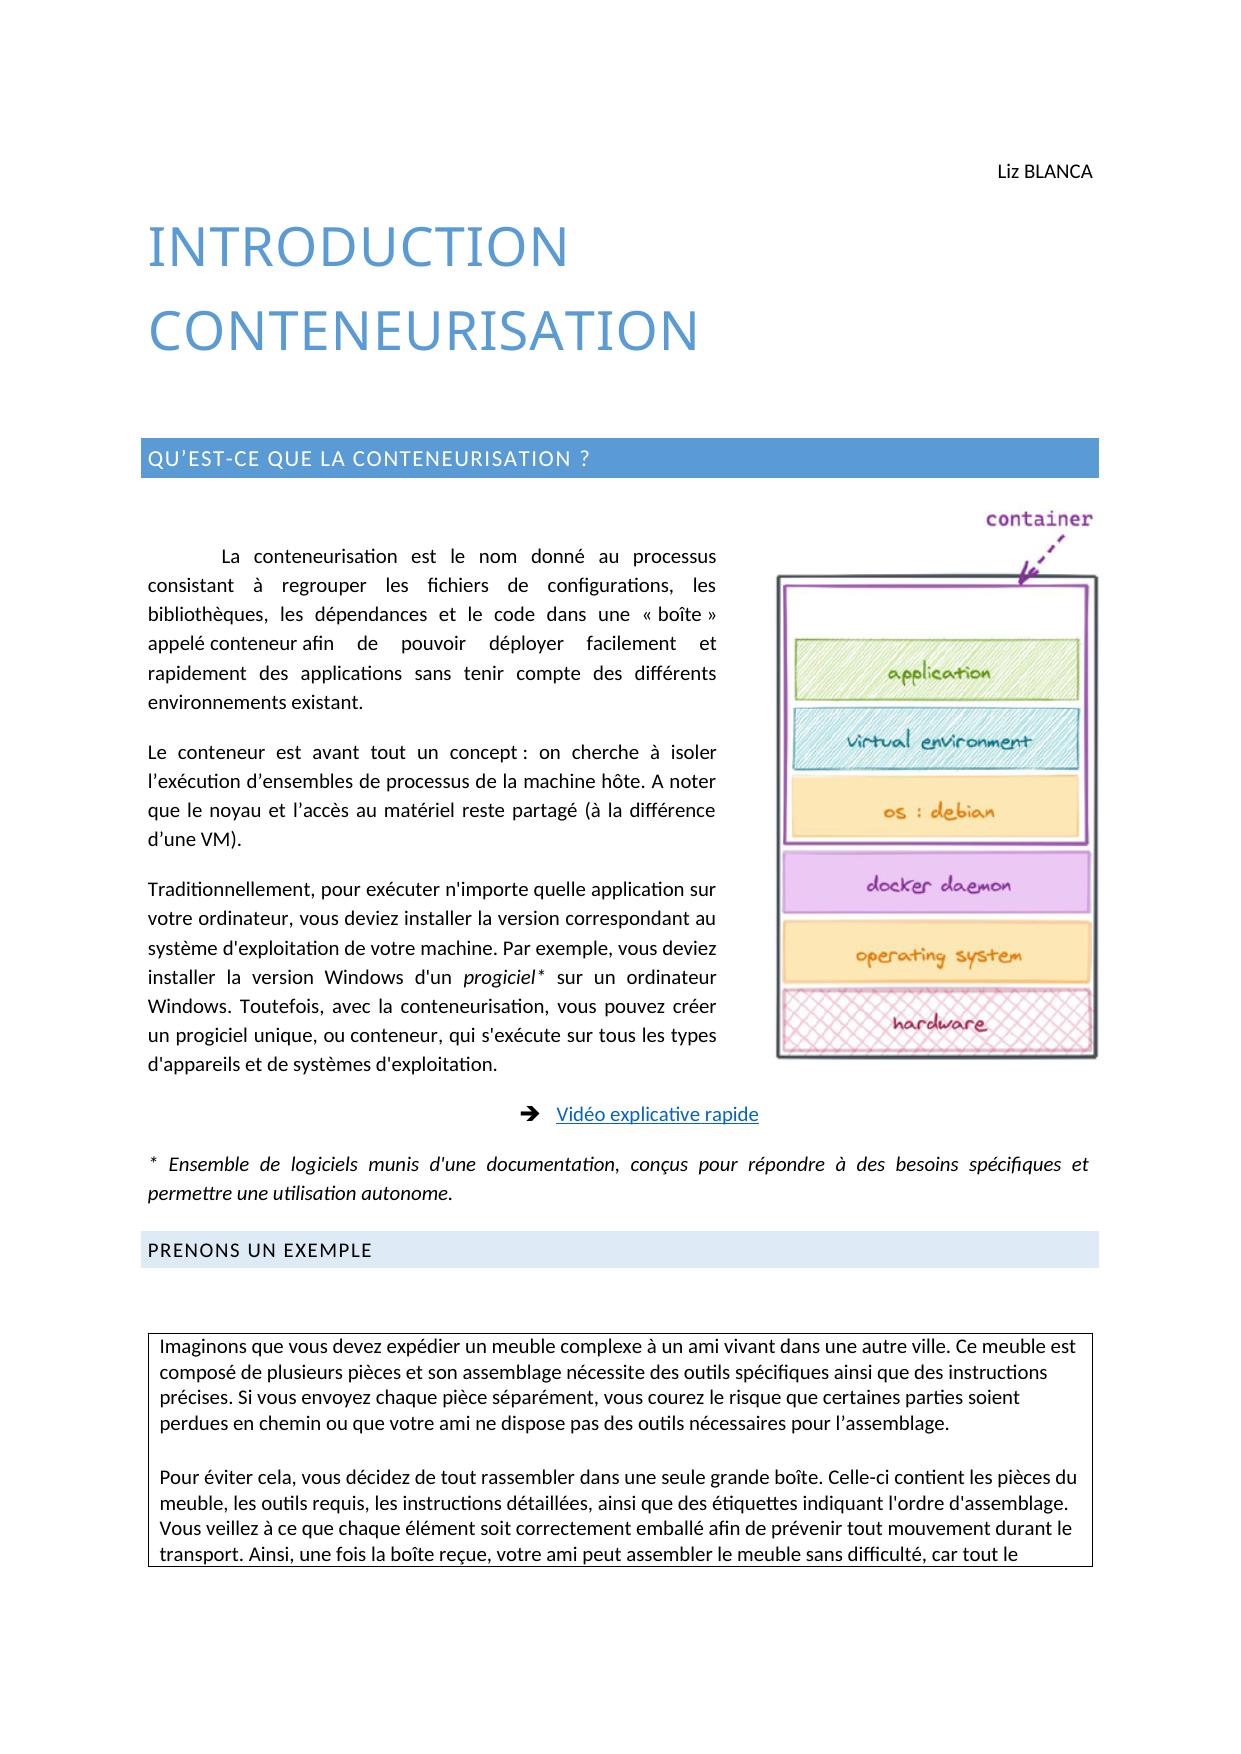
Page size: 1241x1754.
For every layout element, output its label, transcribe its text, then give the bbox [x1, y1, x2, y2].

title Introduction conteneurisation [148, 208, 1093, 367]
text Le conteneur est avant tout un concept : on cherche à isoler l’exécution d’ensembles de processus de la machine hôte. A noter que le noyau et l’accès au matériel reste partagé (à la différence d’une VM). [148, 739, 735, 852]
text Liz BLANCA [148, 158, 1093, 183]
text La conteneurisation est le nom donné au processus consistant à regrouper les fichiers de configurations, les bibliothèques, les dépendances et le code dans une « boîte » appelé conteneur afin de pouvoir déployer facilement et rapidement des applications sans tenir compte des différents environnements existant. [148, 543, 735, 714]
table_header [149, 1334, 1092, 1566]
subtitle Qu’est-ce que la conteneurisation ? [148, 444, 1093, 472]
picture [735, 487, 1154, 1072]
subtitle Prenons un exemple [148, 1237, 1093, 1262]
text Traditionnellement, pour exécuter n'importe quelle application sur votre ordinateur, vous deviez installer la version correspondant au système d'exploitation de votre machine. Par exemple, vous deviez installer la version Windows d'un progiciel* sur un ordinateur Windows. Toutefois, avec la conteneurisation, vous pouvez créer un progiciel unique, ou conteneur, qui s'exécute sur tous les types d'appareils et de systèmes d'exploitation. [148, 876, 1093, 1077]
text * Ensemble de logiciels munis d'une documentation, conçus pour répondre à des besoins spécifiques et permettre une utilisation autonome. [148, 1151, 1093, 1206]
list Vidéo explicative rapide [185, 1101, 1093, 1127]
